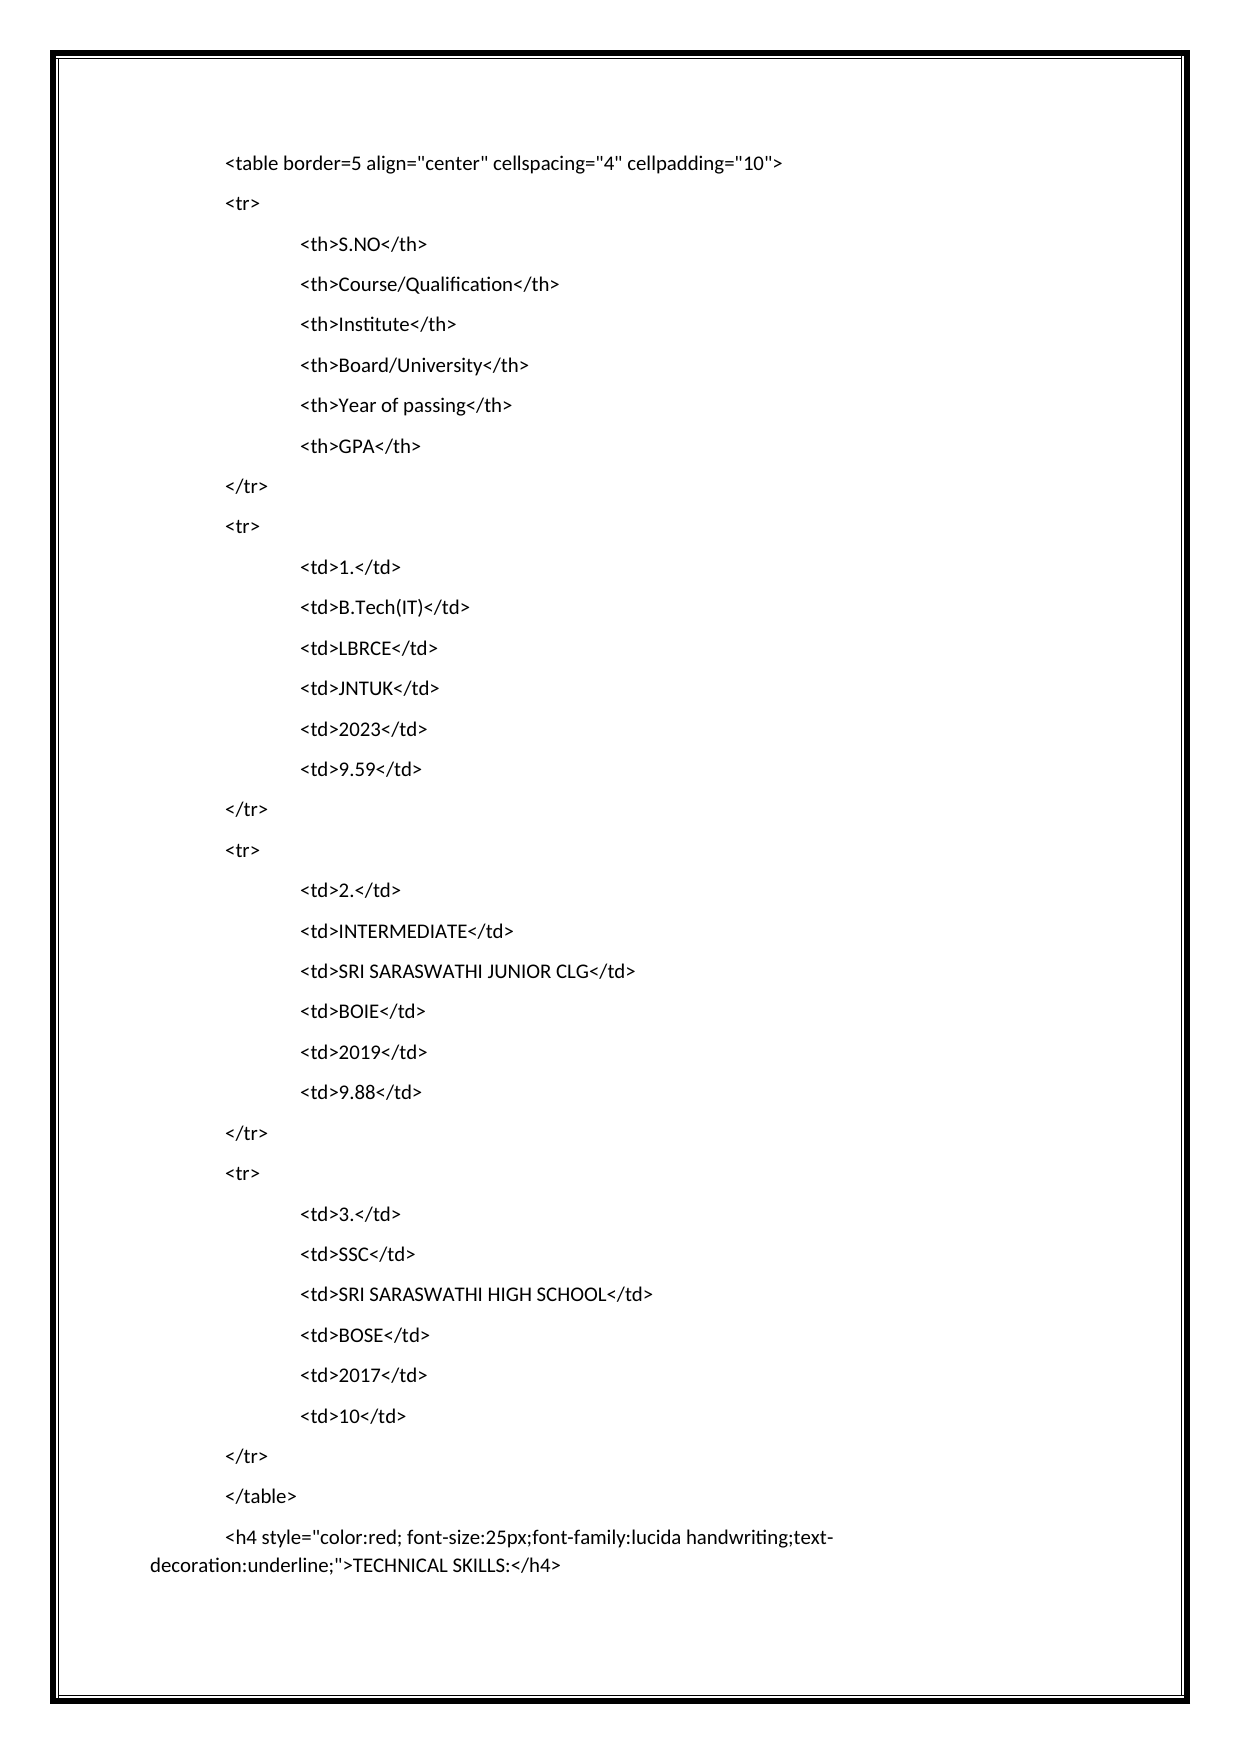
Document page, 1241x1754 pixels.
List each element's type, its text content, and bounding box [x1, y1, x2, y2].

text <td>SRI SARASWATHI JUNIOR CLG</td> [150, 958, 1090, 984]
text <td>2023</td> [150, 716, 1090, 741]
text </tr> [150, 1443, 1090, 1469]
text <td>LBRCE</td> [150, 635, 1090, 660]
text <td>SSC</td> [150, 1241, 1090, 1267]
text <td>BOIE</td> [150, 999, 1090, 1024]
text </tr> [150, 797, 1090, 822]
text <td>1.</td> [150, 554, 1090, 579]
text <td>2017</td> [150, 1362, 1090, 1388]
text <tr> [150, 1160, 1090, 1186]
text <td>10</td> [150, 1403, 1090, 1428]
text <tr> [150, 837, 1090, 862]
text <td>3.</td> [150, 1201, 1090, 1226]
text <th>Institute</th> [150, 312, 1090, 337]
text <td>BOSE</td> [150, 1322, 1090, 1347]
text <th>Course/Qualification</th> [150, 271, 1090, 297]
text <td>9.88</td> [150, 1079, 1090, 1105]
text <td>INTERMEDIATE</td> [150, 918, 1090, 943]
text <th>S.NO</th> [150, 231, 1090, 256]
text <th>Year of passing</th> [150, 392, 1090, 418]
text <td>2.</td> [150, 877, 1090, 903]
text </tr> [150, 473, 1090, 499]
text </table> [150, 1484, 1090, 1509]
text <td>B.Tech(IT)</td> [150, 594, 1090, 620]
text <td>SRI SARASWATHI HIGH SCHOOL</td> [150, 1282, 1090, 1307]
text <tr> [150, 514, 1090, 539]
text </tr> [150, 1120, 1090, 1145]
text <tr> [150, 190, 1090, 216]
text <th>GPA</th> [150, 433, 1090, 458]
text <th>Board/University</th> [150, 352, 1090, 377]
text <td>JNTUK</td> [150, 675, 1090, 701]
text <td>2019</td> [150, 1039, 1090, 1064]
text <td>9.59</td> [150, 756, 1090, 782]
text <h4 style="color:red; font-size:25px;font-family:lucida handwriting;text-decoration:underline;">TECHNICAL SKILLS:</h4> [150, 1524, 1090, 1577]
text <table border=5 align="center" cellspacing="4" cellpadding="10"> [150, 150, 1090, 175]
